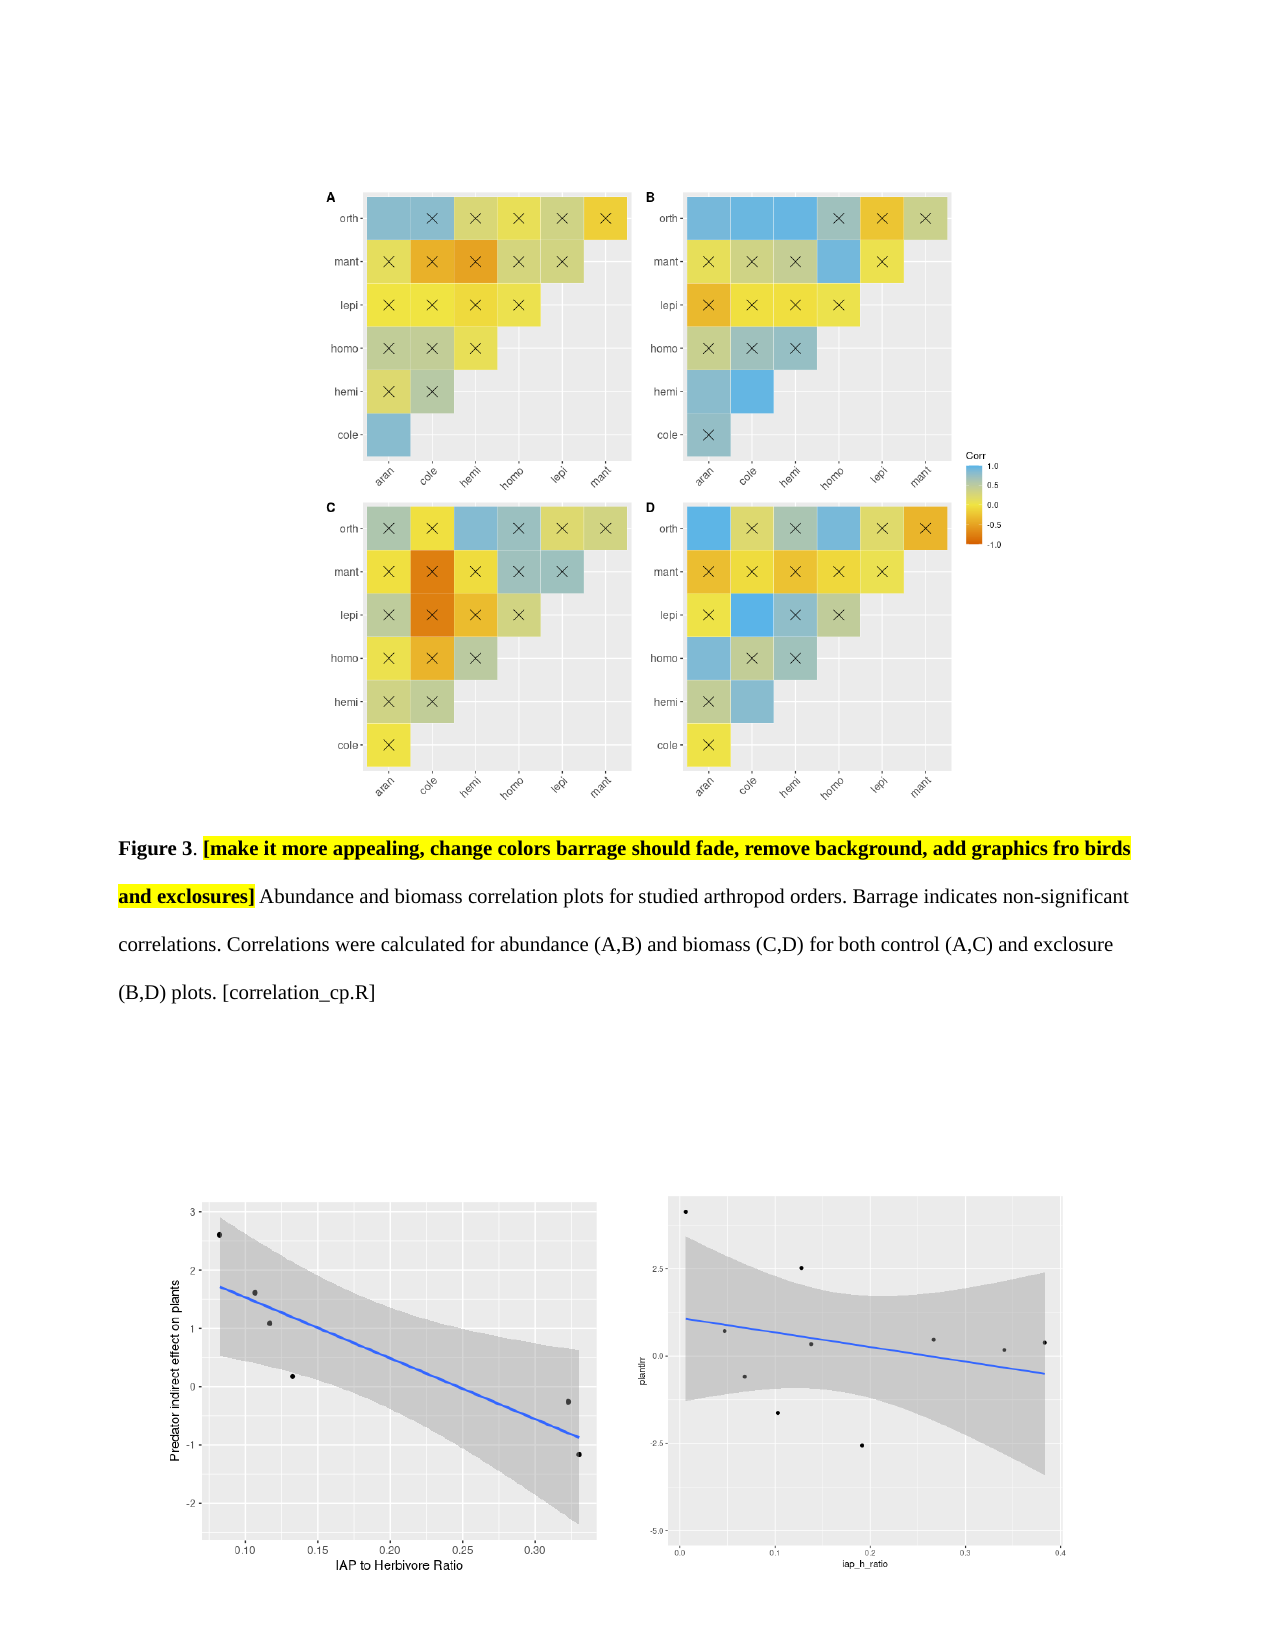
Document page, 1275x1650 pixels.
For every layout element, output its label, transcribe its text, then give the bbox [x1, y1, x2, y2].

picture [321, 187, 1005, 807]
text Figure 3. [make it more appealing, change colors barrage should fade, remove background, add graphics fro birds and exclosures] Abundance and biomass correlation plots for studied arthropod orders. Barrage indicates non-significant correlations. Correlations were calculated for abundance (A,B) and biomass (C,D) for both control (A,C) and exclosure (B,D) plots. [correlation_cp.R] [118, 836, 1157, 1004]
picture [163, 1195, 603, 1579]
picture [633, 1192, 1067, 1574]
